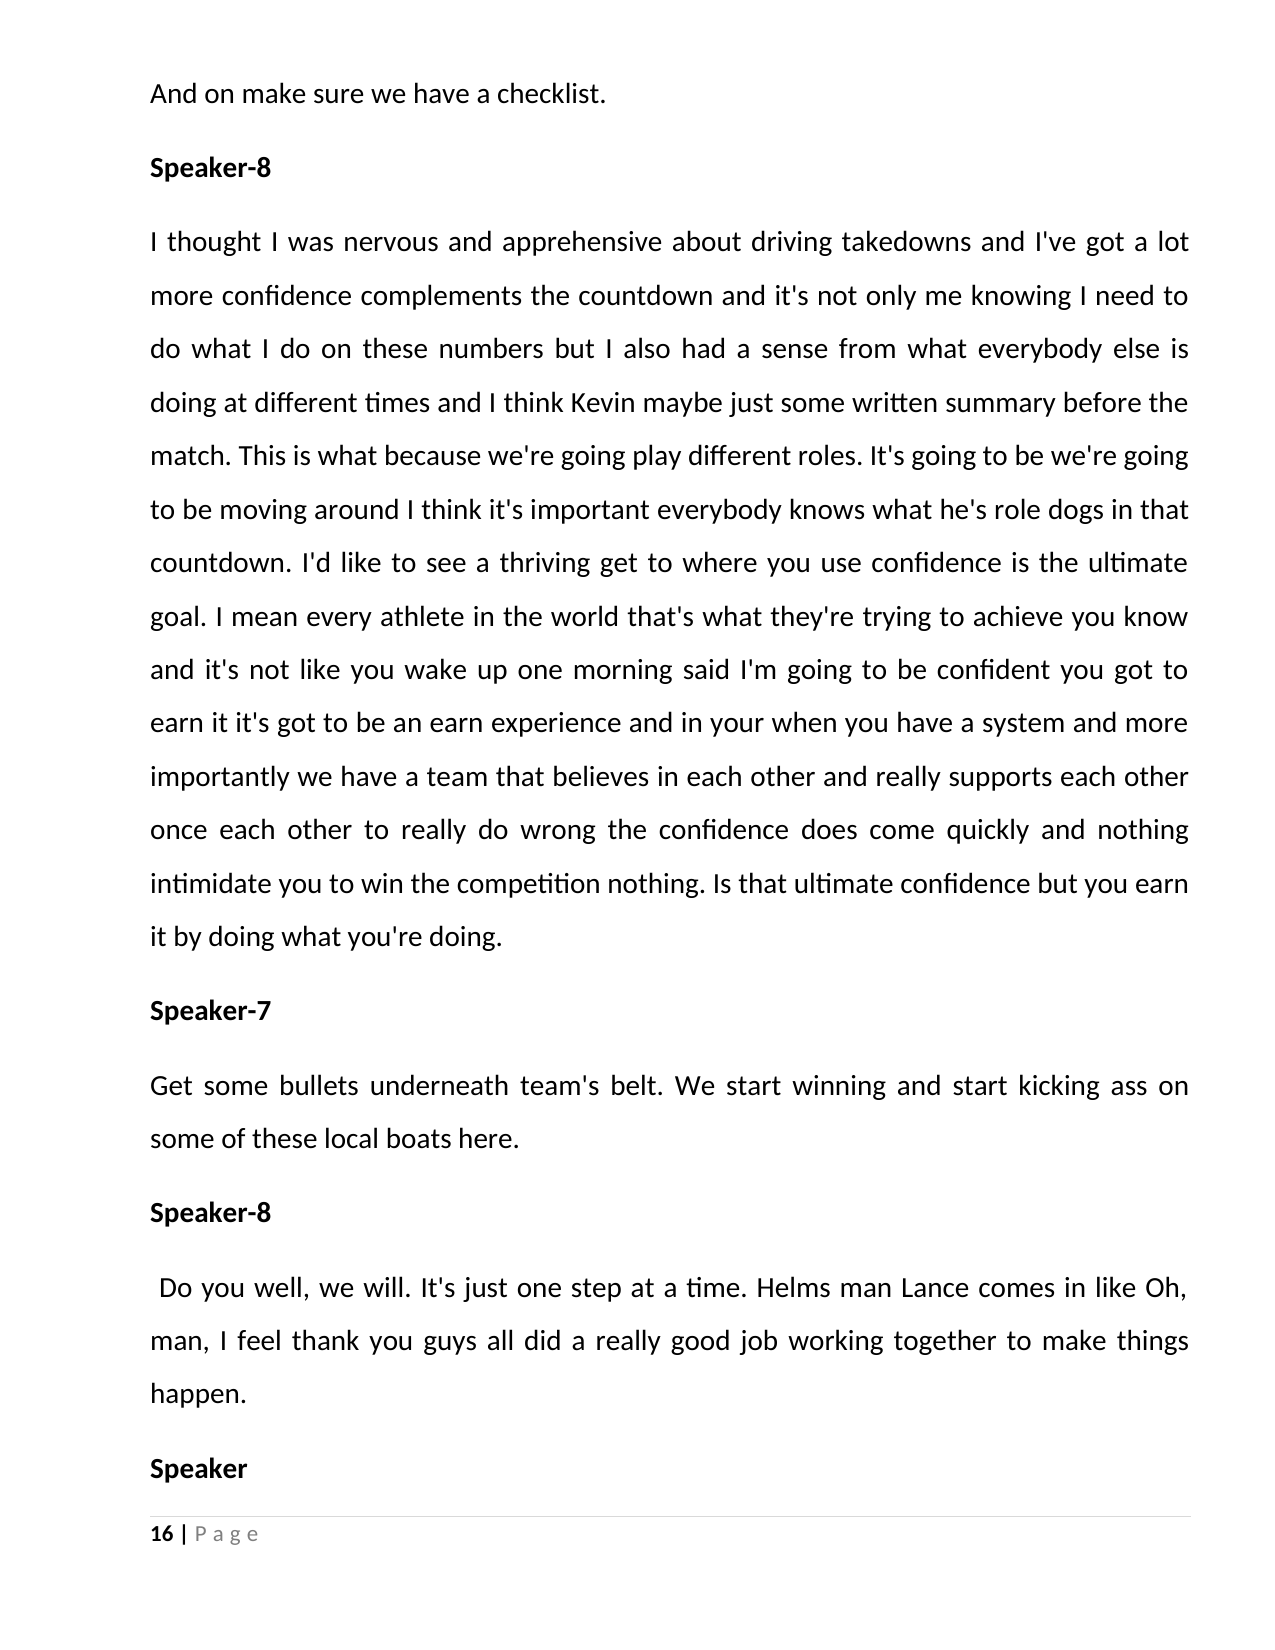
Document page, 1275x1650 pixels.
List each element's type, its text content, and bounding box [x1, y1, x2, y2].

text Speaker-8 [150, 1194, 1191, 1230]
text Speaker-7 [150, 992, 1191, 1028]
text Speaker-8 [150, 149, 1191, 185]
text Speaker [150, 1450, 1191, 1486]
text I thought I was nervous and apprehensive about driving takedowns and I've got a lot more confidence complements the countdown and it's not only me knowing I need to do what I do on these numbers but I also had a sense from what everybody else is doing at different times and I think Kevin maybe just some written summary before the match. This is what because we're going play different roles. It's going to be we're going to be moving around I think it's important everybody knows what he's role dogs in that countdown. I'd like to see a thriving get to where you use confidence is the ultimate goal. I mean every athlete in the world that's what they're trying to achieve you know and it's not like you wake up one morning said I'm going to be confident you got to earn it it's got to be an earn experience and in your when you have a system and more importantly we have a team that believes in each other and really supports each other once each other to really do wrong the confidence does come quickly and nothing intimidate you to win the competition nothing. Is that ultimate confidence but you earn it by doing what you're doing. [150, 223, 1191, 954]
text Do you well, we will. It's just one step at a time. Helms man Lance comes in like Oh, man, I feel thank you guys all did a really good job working together to make things happen. [150, 1269, 1191, 1411]
text Get some bullets underneath team's belt. We start winning and start kicking ass on some of these local boats here. [150, 1067, 1191, 1156]
text And on make sure we have a checklist. [150, 75, 1191, 111]
